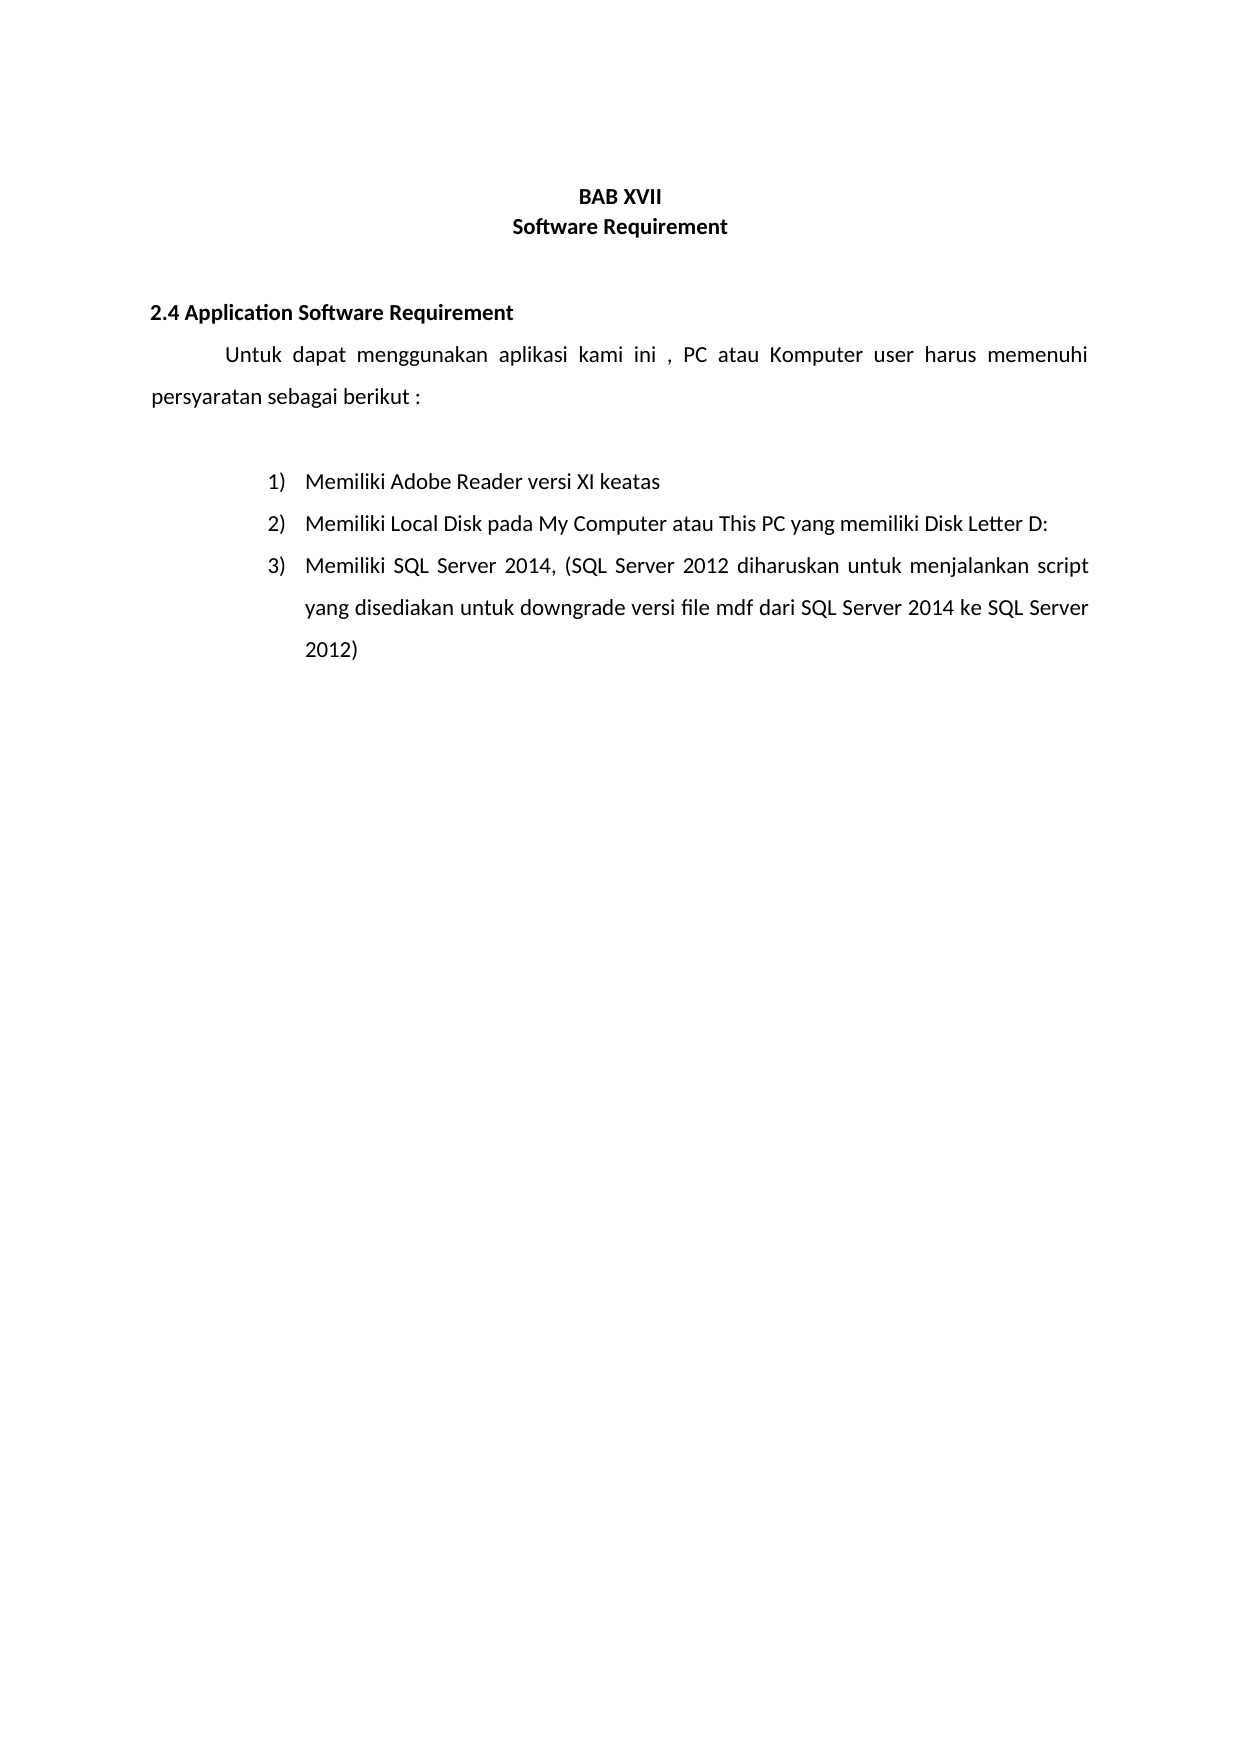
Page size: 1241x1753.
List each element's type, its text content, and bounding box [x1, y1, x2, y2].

list Memiliki Local Disk pada My Computer atau This PC yang memiliki Disk Letter D: [267, 509, 1090, 537]
subtitle 2.4 Application Software Requirement [150, 298, 1090, 326]
list Memiliki SQL Server 2014, (SQL Server 2012 diharuskan untuk menjalankan script yang disediakan untuk downgrade versi file mdf dari SQL Server 2014 ke SQL Server 2012) [267, 551, 1090, 663]
list Memiliki Adobe Reader versi XI keatas [267, 467, 1090, 495]
text Software Requirement [150, 212, 1090, 240]
text Untuk dapat menggunakan aplikasi kami ini , PC atau Komputer user harus memenuhi persyaratan sebagai berikut : [150, 340, 1090, 410]
